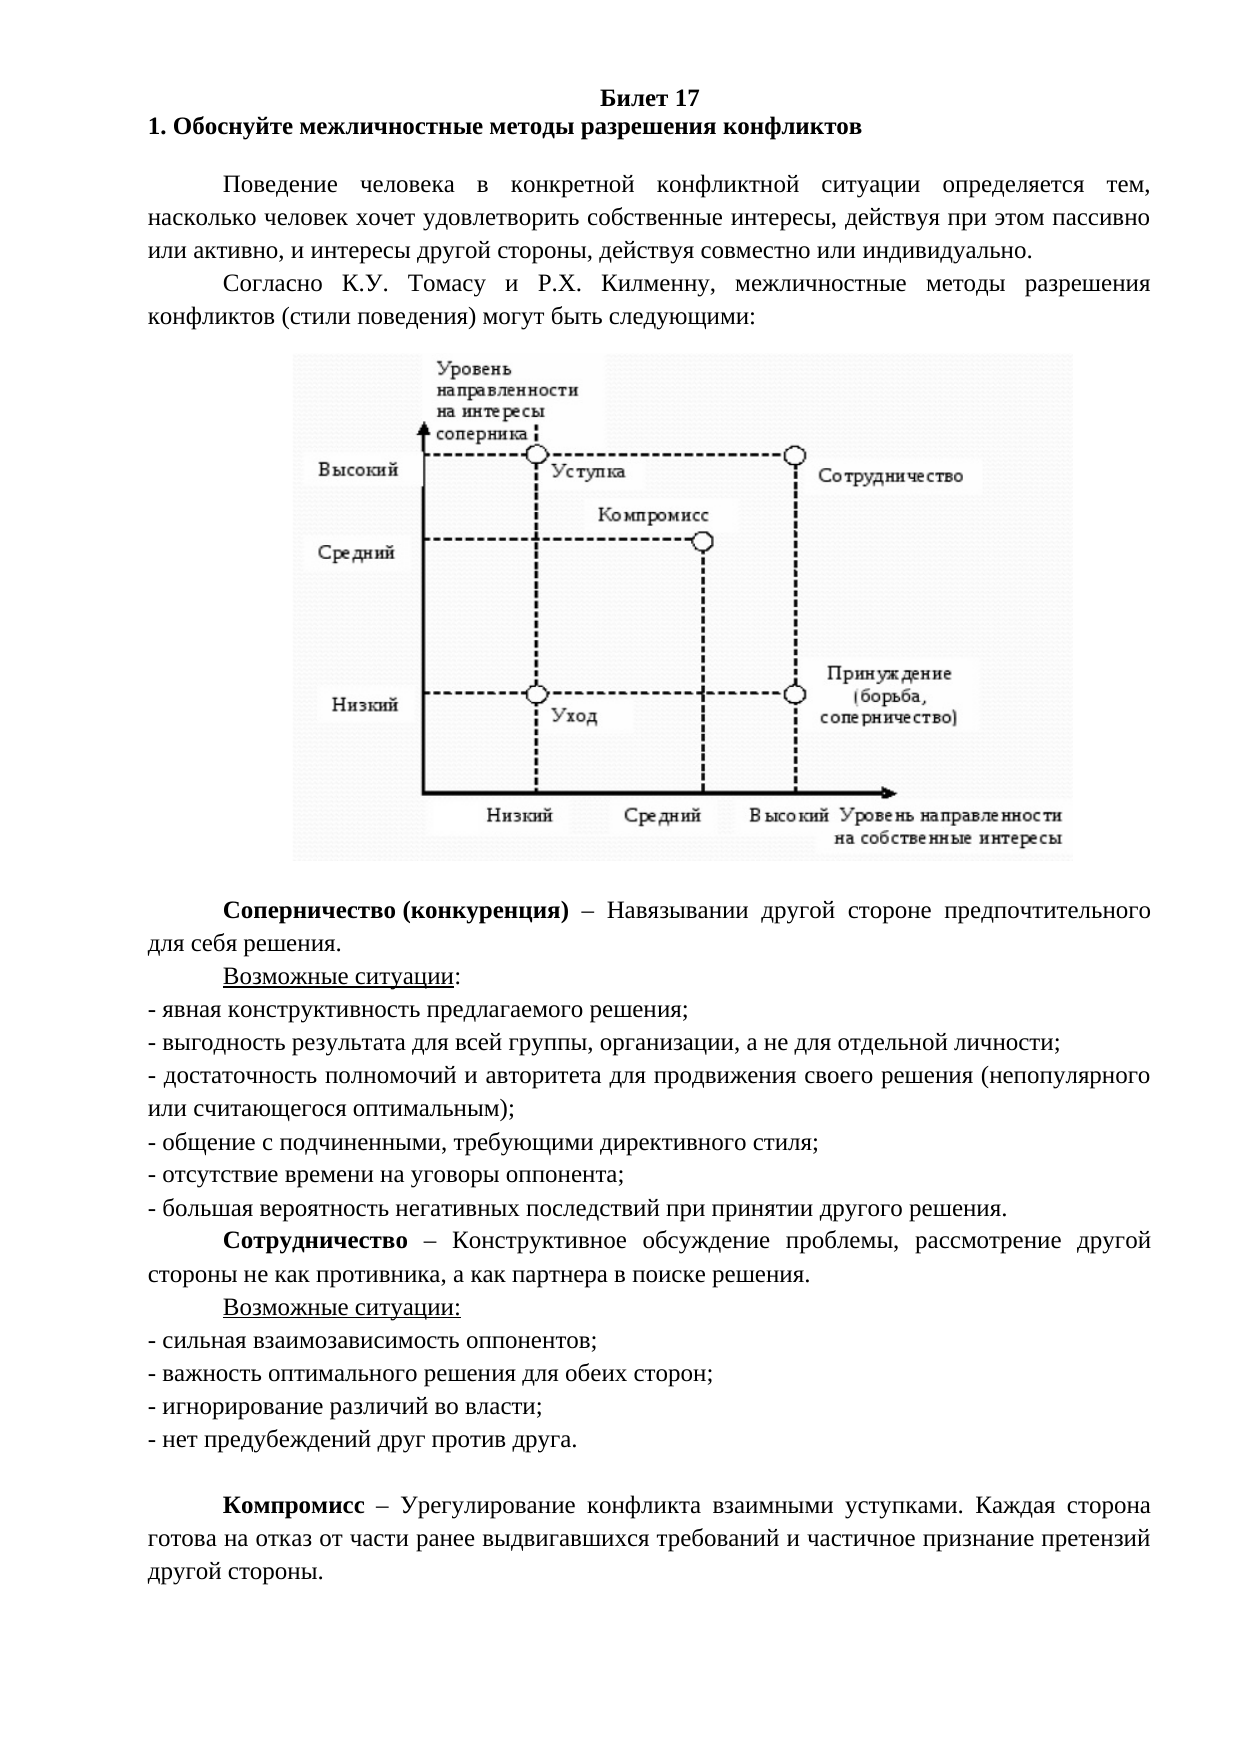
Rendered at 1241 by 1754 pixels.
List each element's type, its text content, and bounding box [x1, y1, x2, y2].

text Поведение человека в конкретной конфликтной ситуации определяется тем, насколько человек хочет удовлетворить собственные интересы, действуя при этом пассивно или активно, и интересы другой стороны, действуя совместно или индивидуально. [148, 169, 1152, 264]
text Сотрудничество – Конструктивное обсуждение проблемы, рассмотрение другой стороны не как противника, а как партнера в поиске решения. [148, 1226, 1152, 1287]
text - выгодность результата для всей группы, организации, а не для отдельной личности; [148, 1027, 1152, 1056]
text Возможные ситуации: [148, 1292, 1152, 1320]
text - общение с подчиненными, требующими директивного стиля; [148, 1127, 1152, 1155]
text - сильная взаимозависимость оппонентов; [148, 1325, 1152, 1353]
picture [292, 353, 1073, 861]
text - явная конструктивность предлагаемого решения; [148, 994, 1152, 1023]
text - игнорирование различий во власти; [148, 1391, 1152, 1419]
text Возможные ситуации: [148, 961, 1152, 990]
text 1. Обоснуйте межличностные методы разрешения конфликтов [148, 111, 1152, 140]
text - большая вероятность негативных последствий при принятии другого решения. [148, 1193, 1152, 1221]
text - достаточность полномочий и авторитета для продвижения своего решения (непопулярного или считающегося оптимальным); [148, 1061, 1152, 1122]
text - важность оптимального решения для обеих сторон; [148, 1358, 1152, 1386]
text Билет 17 [148, 83, 1152, 111]
text - нет предубеждений друг против друга. [148, 1424, 1152, 1452]
text Согласно К.У. Томасу и Р.Х. Килменну, межличностные методы разрешения конфликтов (стили поведения) могут быть следующими: [148, 268, 1152, 330]
text Компромисс – Урегулирование конфликта взаимными уступками. Каждая сторона готова на отказ от части ранее выдвигавшихся требований и частичное признание претензий другой стороны. [148, 1490, 1152, 1584]
text Соперничество (конкуренция) – Навязывании другой стороне предпочтительного для себя решения. [148, 895, 1152, 957]
text - отсутствие времени на уговоры оппонента; [148, 1159, 1152, 1188]
